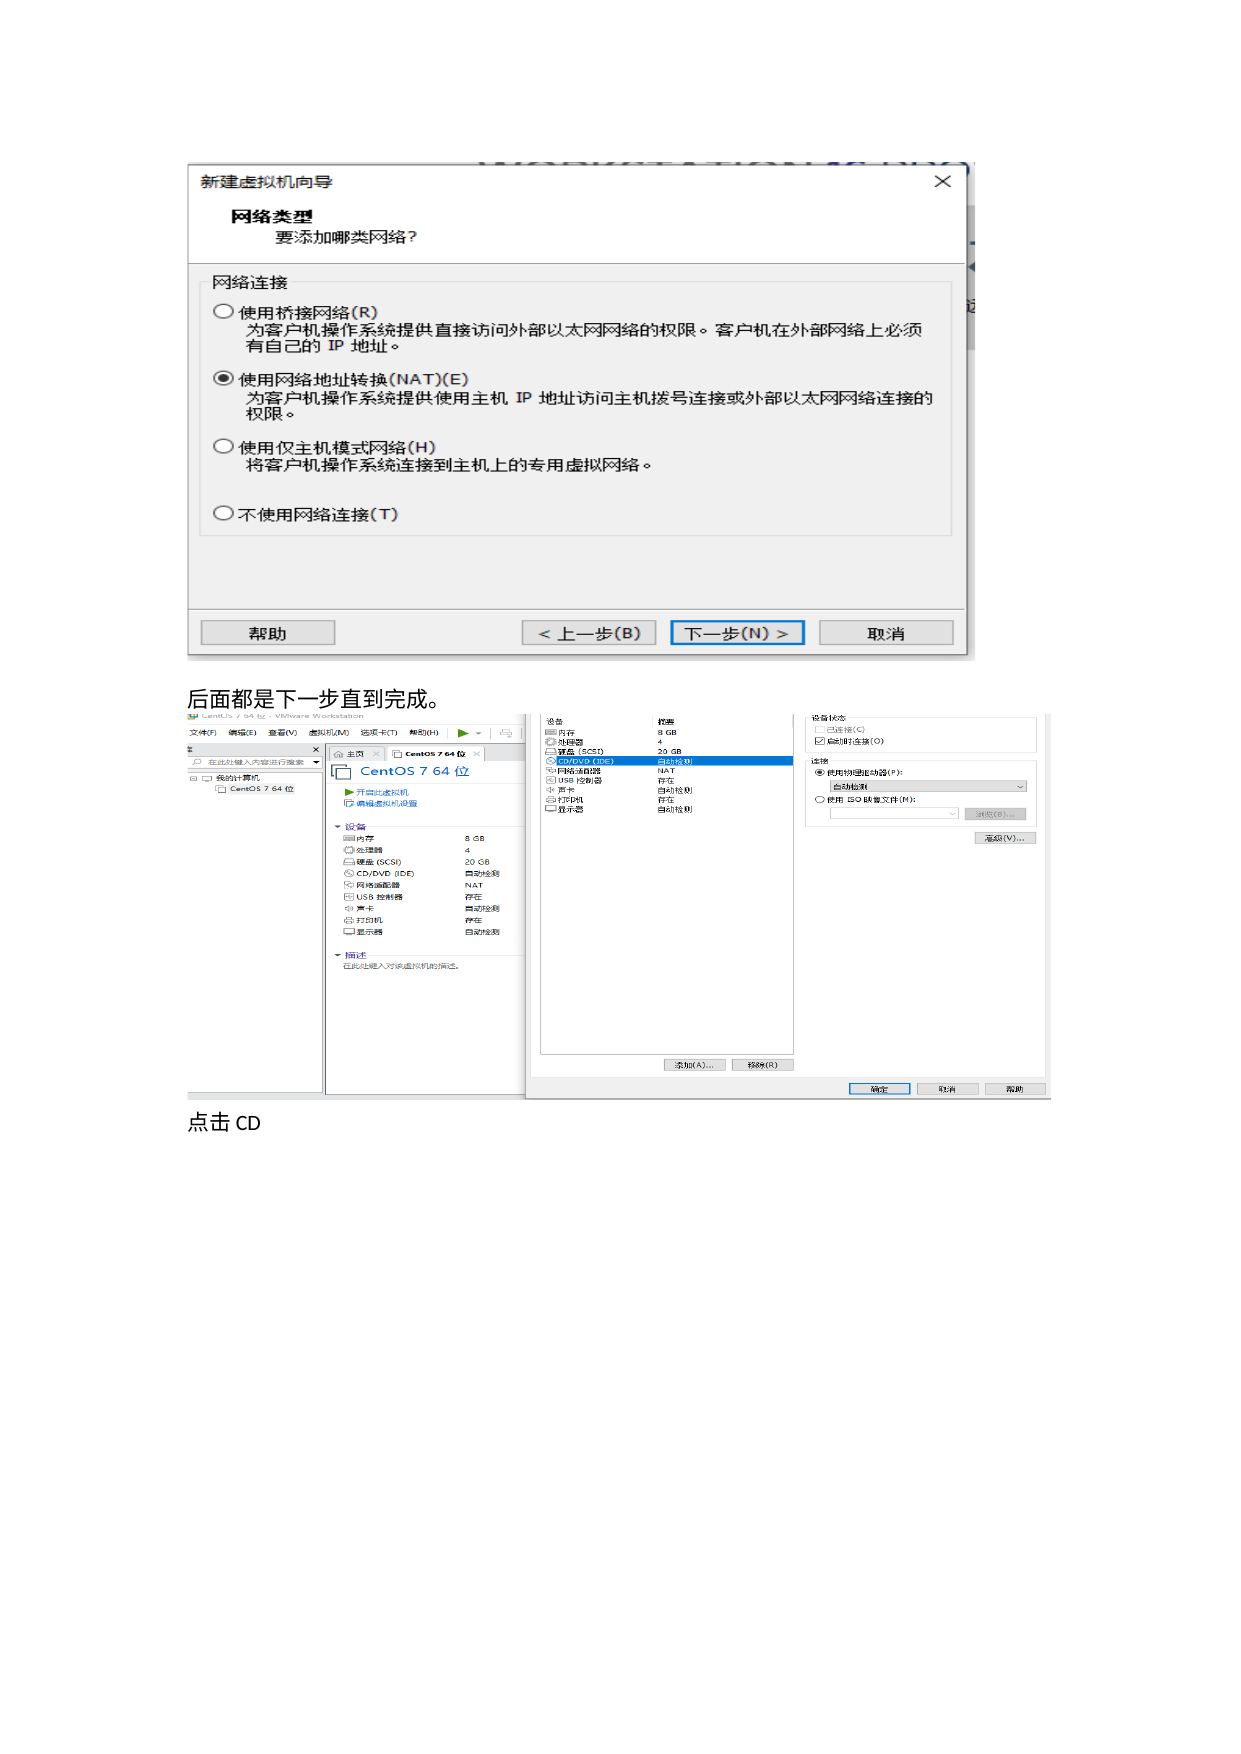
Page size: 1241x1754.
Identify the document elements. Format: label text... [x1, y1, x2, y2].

text 后面都是下一步直到完成。 [187, 682, 1053, 714]
text 点击CD [187, 1104, 1053, 1137]
picture [187, 714, 1051, 1100]
picture [187, 162, 976, 661]
